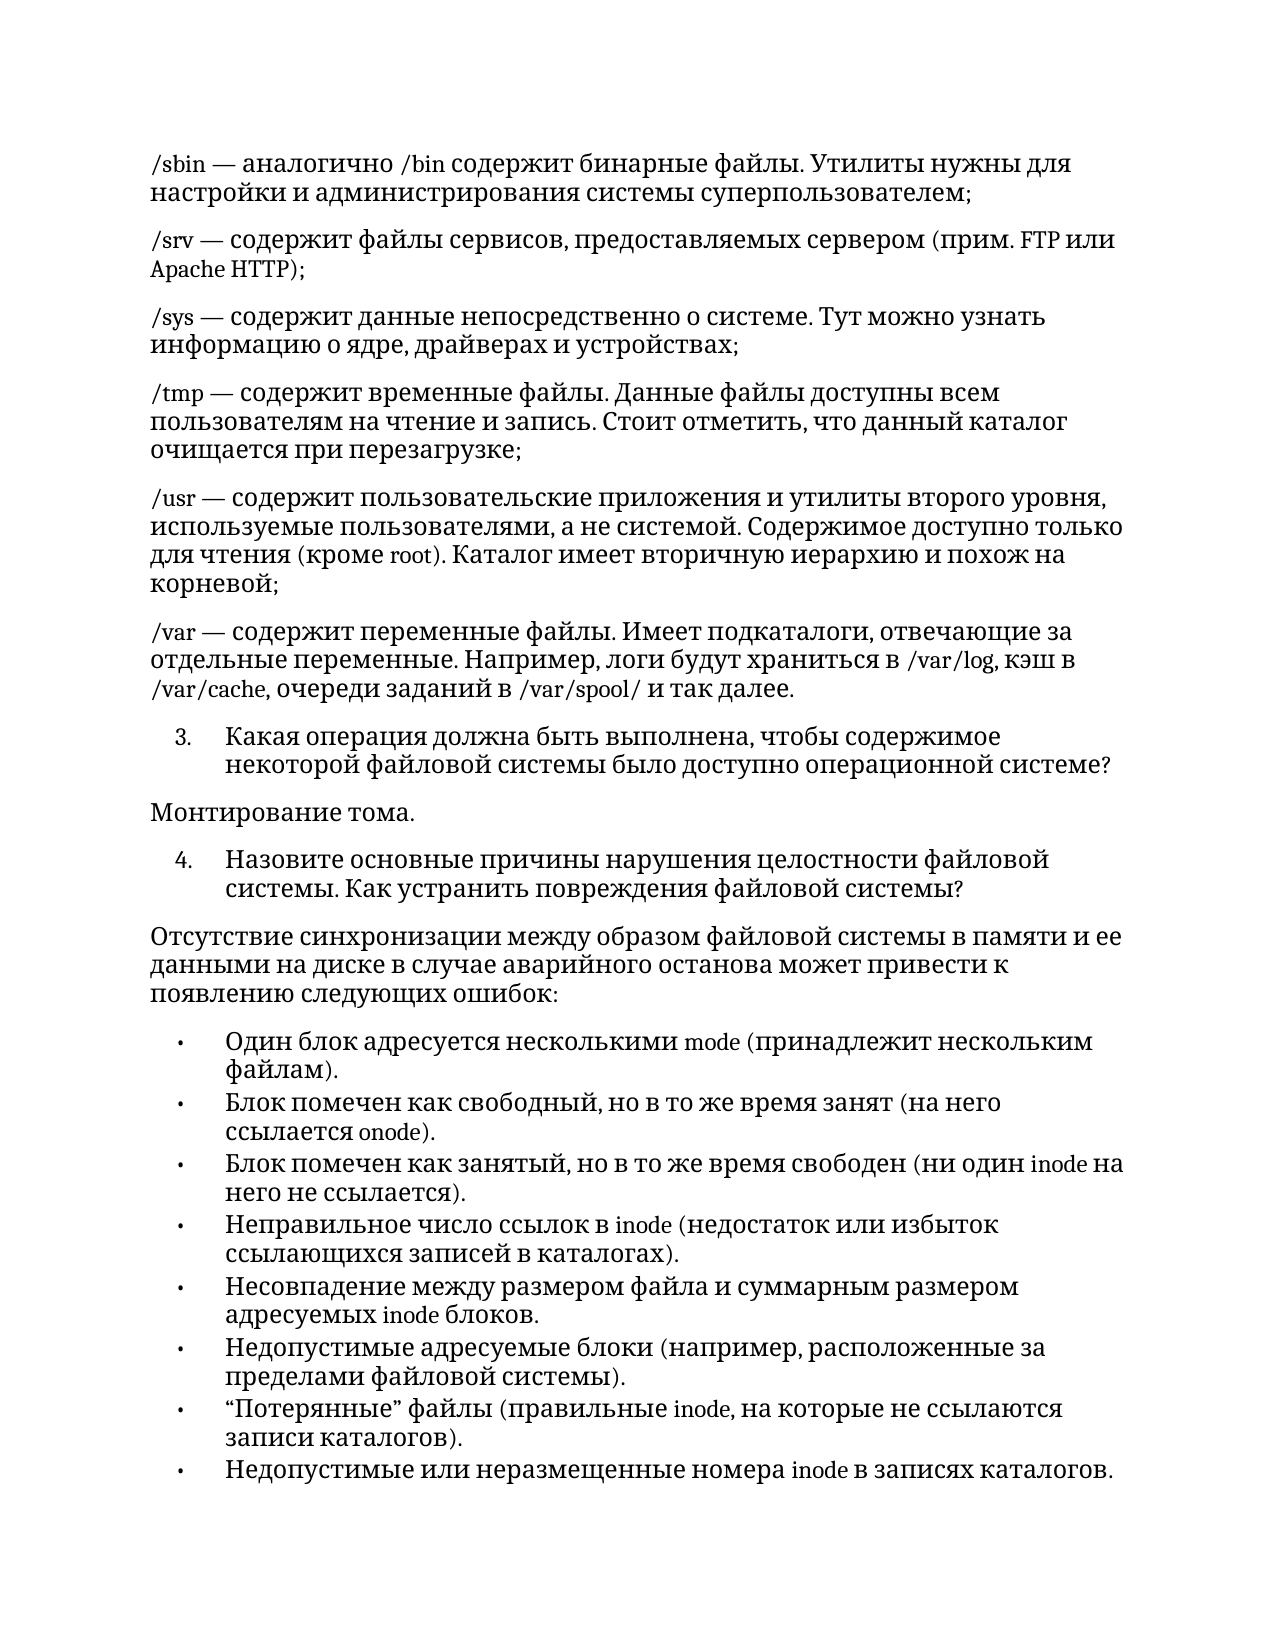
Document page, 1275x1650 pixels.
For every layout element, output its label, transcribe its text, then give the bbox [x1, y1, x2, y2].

list Назовите основные причины нарушения целостности файловой системы. Как устранить повреждения файловой системы? [175, 846, 1125, 904]
list Один блок адресуется несколькими mode (принадлежит нескольким файлам). [175, 1027, 1125, 1085]
list Неправильное число ссылок в inode (недостаток или избыток ссылающихся записей в каталогах). [175, 1211, 1125, 1269]
list Несовпадение между размером файла и суммарным размером адресуемых inode блоков. [175, 1272, 1125, 1330]
text Монтирование тома. [150, 799, 1125, 827]
text Отсутствие синхронизации между образом файловой системы в памяти и ее данными на диске в случае аварийного останова может привести к появлению следующих ошибок: [150, 922, 1125, 1009]
text /usr — содержит пользовательские приложения и утилиты второго уровня, используемые пользователями, а не системой. Содержимое доступно только для чтения (кроме root). Каталог имеет вторичную иерархию и похож на корневой; [150, 484, 1125, 599]
text /tmp — содержит временные файлы. Данные файлы доступны всем пользователям на чтение и запись. Стоит отметить, что данный каталог очищается при перезагрузке; [150, 379, 1125, 465]
list Недопустимые адресуемые блоки (например, расположенные за пределами файловой системы). [175, 1334, 1125, 1391]
list Недопустимые или неразмещенные номера inode в записях каталогов. [175, 1456, 1125, 1485]
list Блок помечен как занятый, но в то же время свободен (ни один inode на него не ссылается). [175, 1150, 1125, 1207]
text /sbin — аналогично /bin содержит бинарные файлы. Утилиты нужны для настройки и администрирования системы суперпользователем; [150, 150, 1125, 207]
text /srv — содержит файлы сервисов, предоставляемых сервером (прим. FTP или Apache HTTP); [150, 226, 1125, 284]
text /var — содержит переменные файлы. Имеет подкаталоги, отвечающие за отдельные переменные. Например, логи будут храниться в /var/log, кэш в /var/cache, очереди заданий в /var/spool/ и так далее. [150, 617, 1125, 704]
list Блок помечен как свободный, но в то же время занят (на него ссылается onode). [175, 1089, 1125, 1146]
list “Потерянные” файлы (правильные inode, на которые не ссылаются записи каталогов). [175, 1395, 1125, 1452]
list Какая операция должна быть выполнена, чтобы содержимое некоторой файловой системы было доступно операционной системе? [175, 722, 1125, 780]
text /sys — содержит данные непосредственно о системе. Тут можно узнать информацию о ядре, драйверах и устройствах; [150, 302, 1125, 360]
